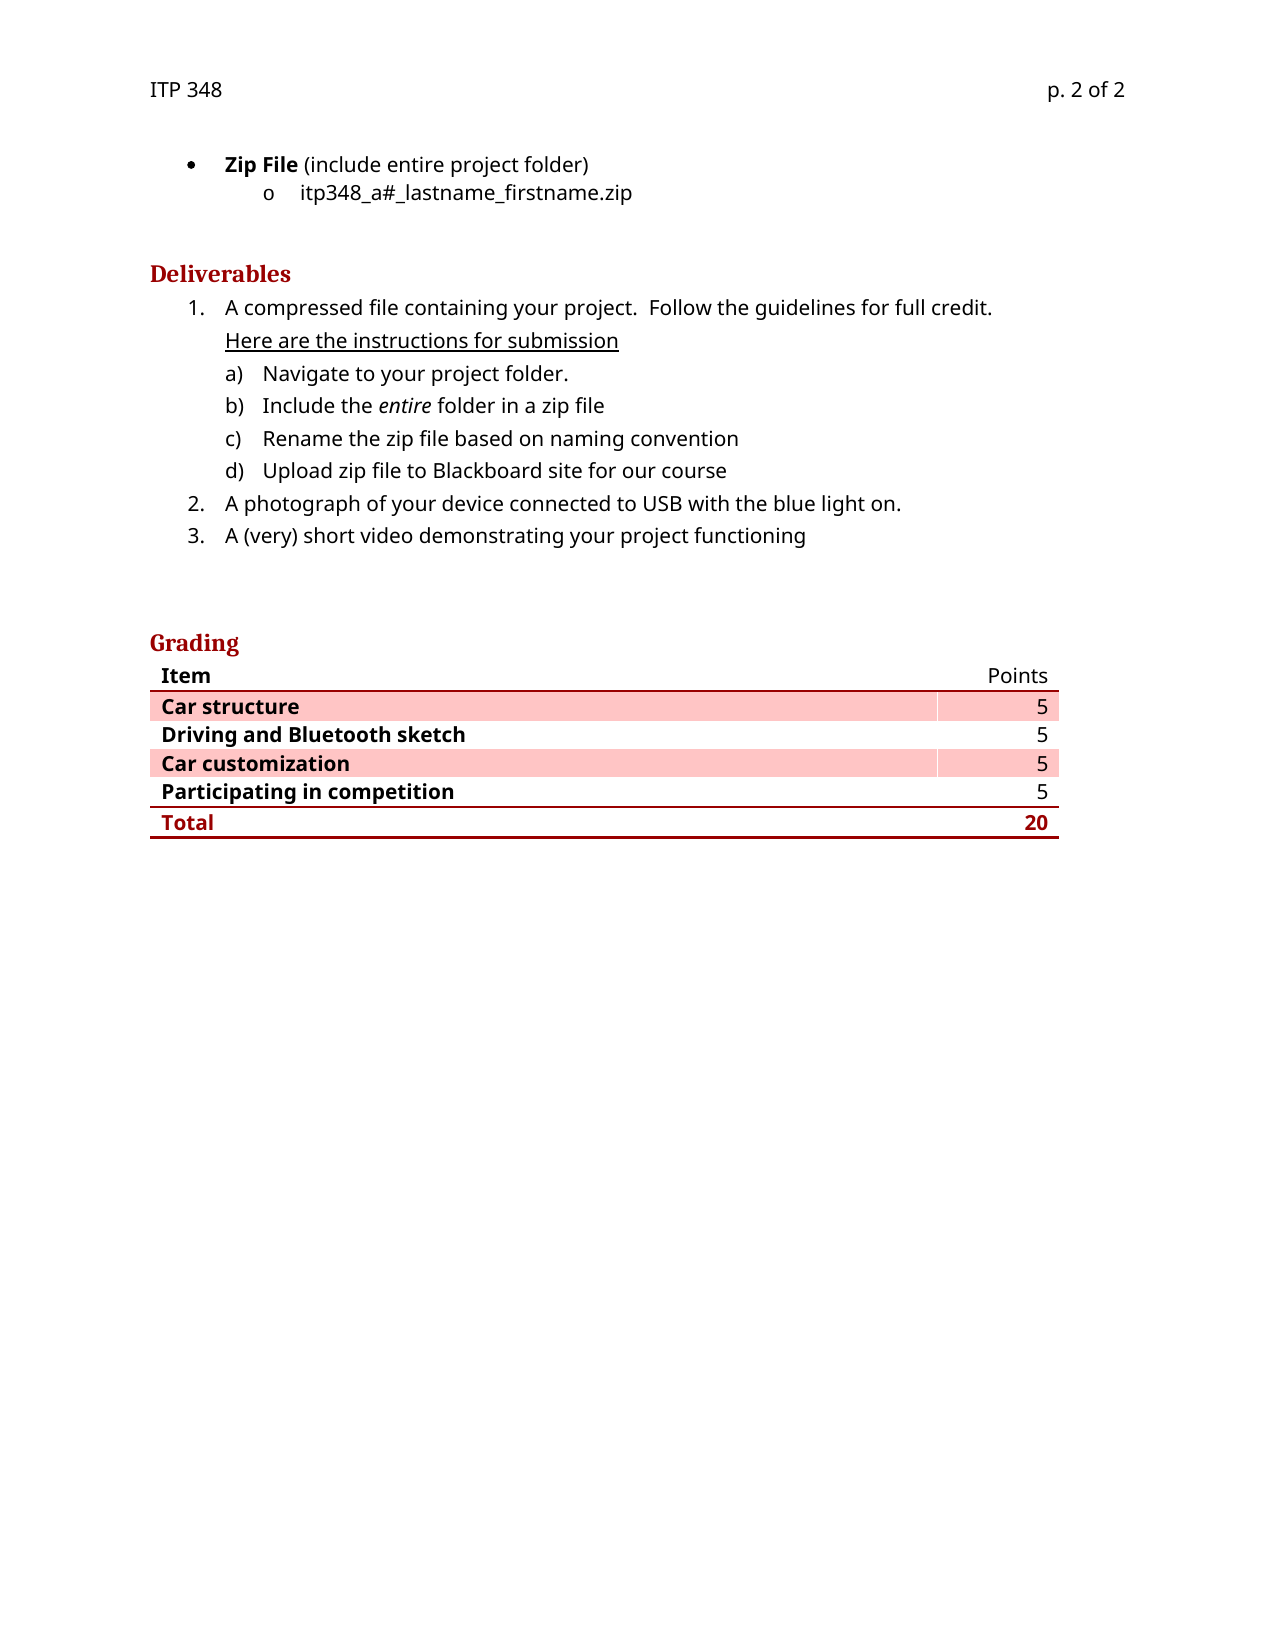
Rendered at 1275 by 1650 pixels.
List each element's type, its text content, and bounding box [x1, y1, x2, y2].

subtitle Deliverables [150, 260, 1125, 289]
table_cell Total [150, 808, 937, 836]
list A compressed file containing your project. Follow the guidelines for full credit. [187, 293, 1125, 322]
list Rename the zip file based on naming convention [225, 424, 1125, 452]
table_header Points [938, 662, 1059, 690]
table_cell 5 [938, 721, 1059, 749]
table_cell 5 [938, 692, 1059, 721]
list Here are the instructions for submission [225, 326, 1125, 354]
table_cell Car structure [150, 692, 937, 721]
list A (very) short video demonstrating your project functioning [187, 522, 1125, 550]
subtitle Grading [150, 628, 1125, 657]
list Include the entire folder in a zip file [225, 391, 1125, 420]
list A photograph of your device connected to USB with the blue light on. [187, 489, 1125, 517]
table_cell 5 [938, 778, 1059, 806]
list Navigate to your project folder. [225, 359, 1125, 387]
table_cell Car customization [150, 749, 937, 777]
table_cell 5 [938, 749, 1059, 777]
list itp348_a#_lastname_firstname.zip [262, 178, 1125, 207]
table_cell Driving and Bluetooth sketch [150, 721, 937, 749]
table_header Item [150, 662, 937, 690]
table_cell 20 [938, 808, 1059, 836]
list Upload zip file to Blackboard site for our course [225, 456, 1125, 485]
list Zip File (include entire project folder) [187, 150, 1125, 178]
table_cell Participating in competition [150, 778, 937, 806]
